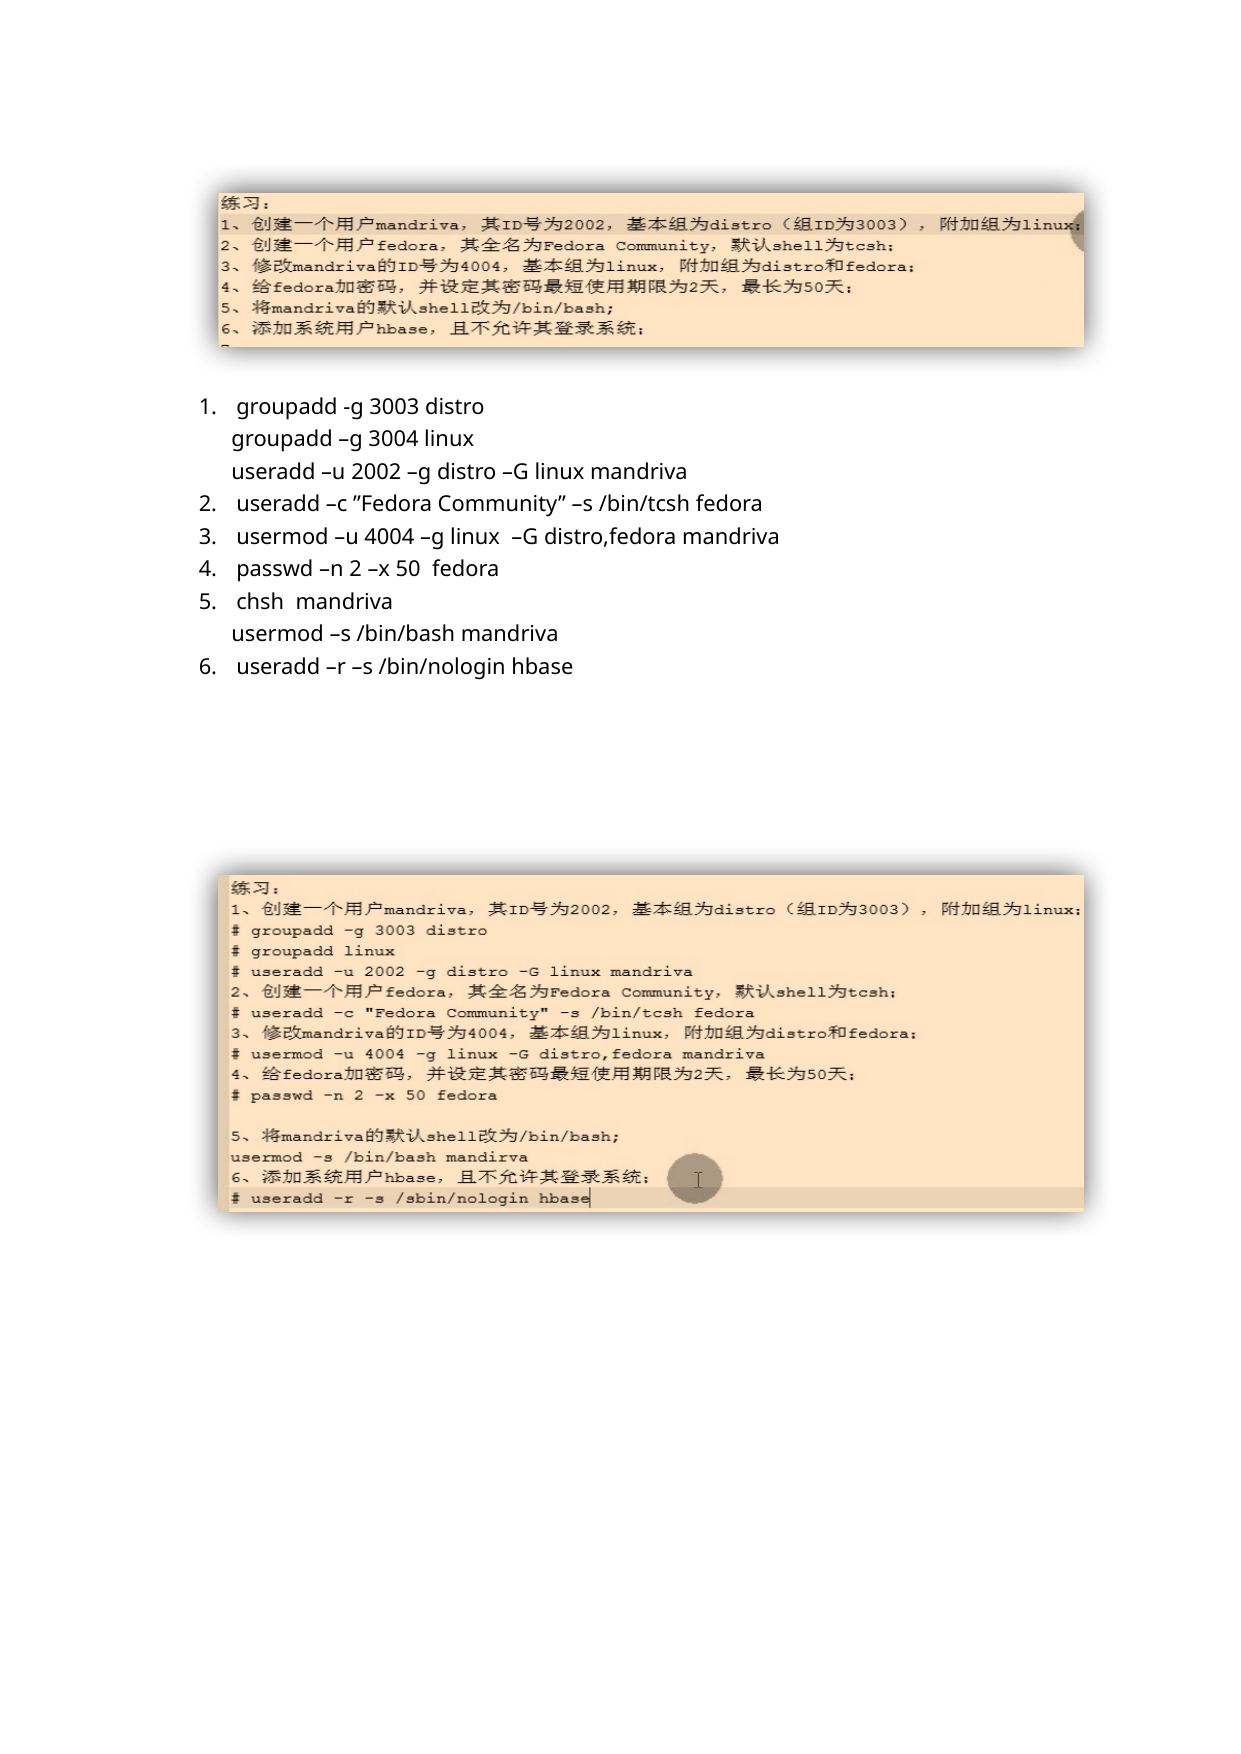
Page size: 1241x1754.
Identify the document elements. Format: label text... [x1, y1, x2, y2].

text usermod –s /bin/bash mandriva [187, 617, 1053, 649]
list chsh mandriva [198, 584, 1053, 617]
text groupadd –g 3004 linux [187, 422, 1053, 454]
list useradd –c ”Fedora Community” –s /bin/tcsh fedora [198, 487, 1053, 519]
list useradd –r –s /bin/nologin hbase [198, 649, 1053, 682]
text useradd –u 2002 –g distro –G linux mandriva [187, 454, 1053, 487]
list usermod –u 4004 –g linux –G distro,fedora mandriva [198, 519, 1053, 552]
list groupadd -g 3003 distro [198, 389, 1053, 422]
list passwd –n 2 –x 50 fedora [198, 552, 1053, 584]
